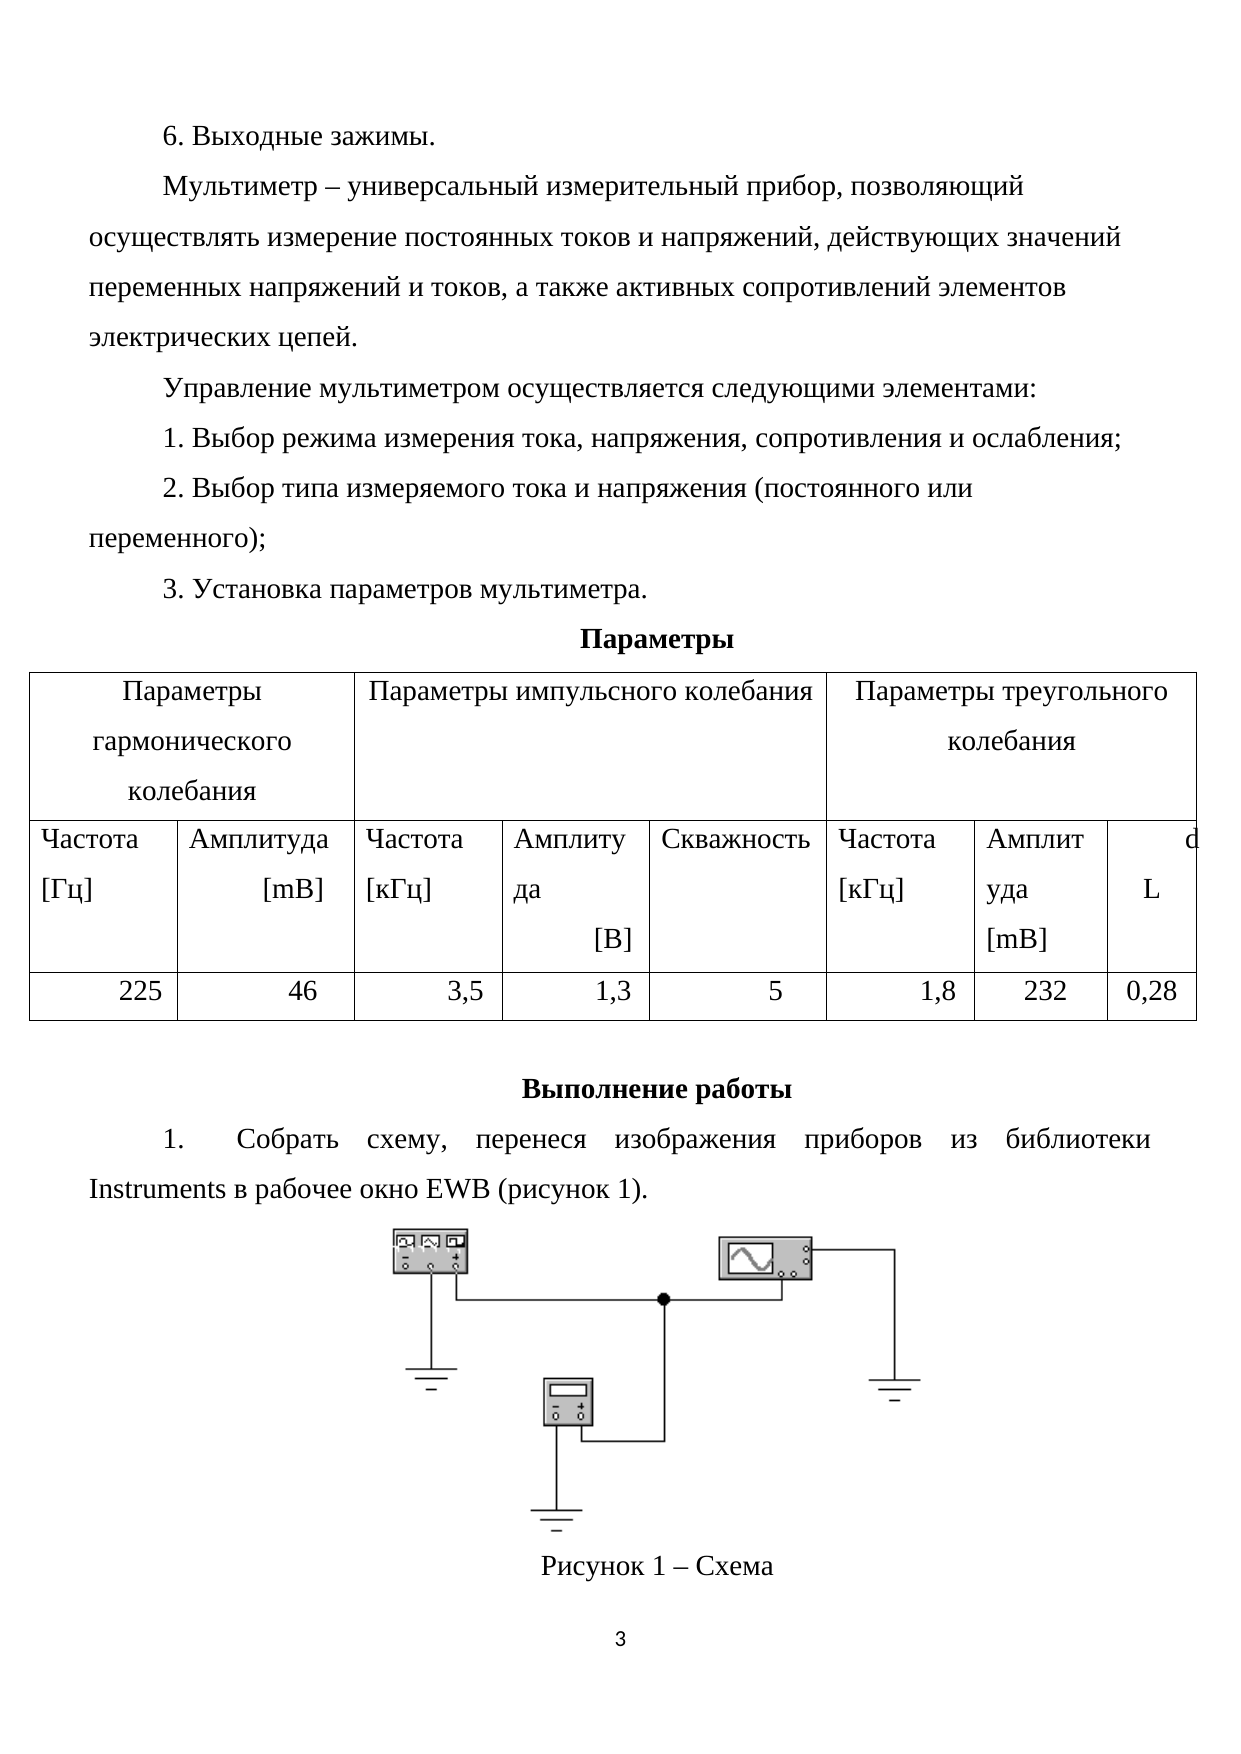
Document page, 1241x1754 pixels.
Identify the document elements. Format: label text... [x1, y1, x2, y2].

table_cell 1,3 [503, 973, 649, 1019]
table_cell Частота [Гц] [30, 821, 177, 972]
list Собрать схему, перенеся изображения приборов из библиотеки Instruments в рабочее окно EWB (рисунок 1). [89, 1121, 1152, 1205]
text Выполнение работы [89, 1071, 1152, 1104]
table_cell Амплитуда [mB] [178, 821, 354, 972]
text 2. Выбор типа измеряемого тока и напряжения (постоянного или переменного); [89, 470, 1152, 554]
table_header Параметры гармонического колебания [30, 673, 354, 820]
text Мультиметр – универсальный измерительный прибор, позволяющий осуществлять измерение постоянных токов и напряжений, действующих значений переменных напряжений и токов, а также активных сопротивлений элементов электрических цепей. [89, 168, 1152, 353]
table_cell Амплитуда [mB] [975, 821, 1107, 972]
table_cell 232 [975, 973, 1107, 1019]
table_cell 3,5 [355, 973, 502, 1019]
table_cell 46 [178, 973, 354, 1019]
text 3. Установка параметров мультиметра. [89, 571, 1152, 604]
table_header Параметры треугольного колебания [827, 673, 1196, 820]
text 1. Выбор режима измерения тока, напряжения, сопротивления и ослабления; [89, 420, 1152, 453]
table_cell Скважность [650, 821, 826, 972]
table_header Параметры импульсного колебания [355, 673, 826, 820]
list 6. Выходные зажимы. [162, 118, 1152, 152]
text Параметры [89, 621, 1152, 655]
table_cell Амплитуда [B] [503, 821, 649, 972]
picture [387, 1221, 927, 1535]
table_cell Частота [кГц] [355, 821, 502, 972]
list Рисунок 1 – Схема [89, 1548, 1152, 1582]
table_cell 5 [650, 973, 826, 1019]
table_cell 225 [30, 973, 177, 1019]
text Управление мультиметром осуществляется следующими элементами: [89, 370, 1152, 403]
table_cell 1,8 [827, 973, 974, 1019]
table_cell dL [1108, 821, 1196, 972]
table_cell Частота [кГц] [827, 821, 974, 972]
table_cell 0,28 [1108, 973, 1196, 1019]
